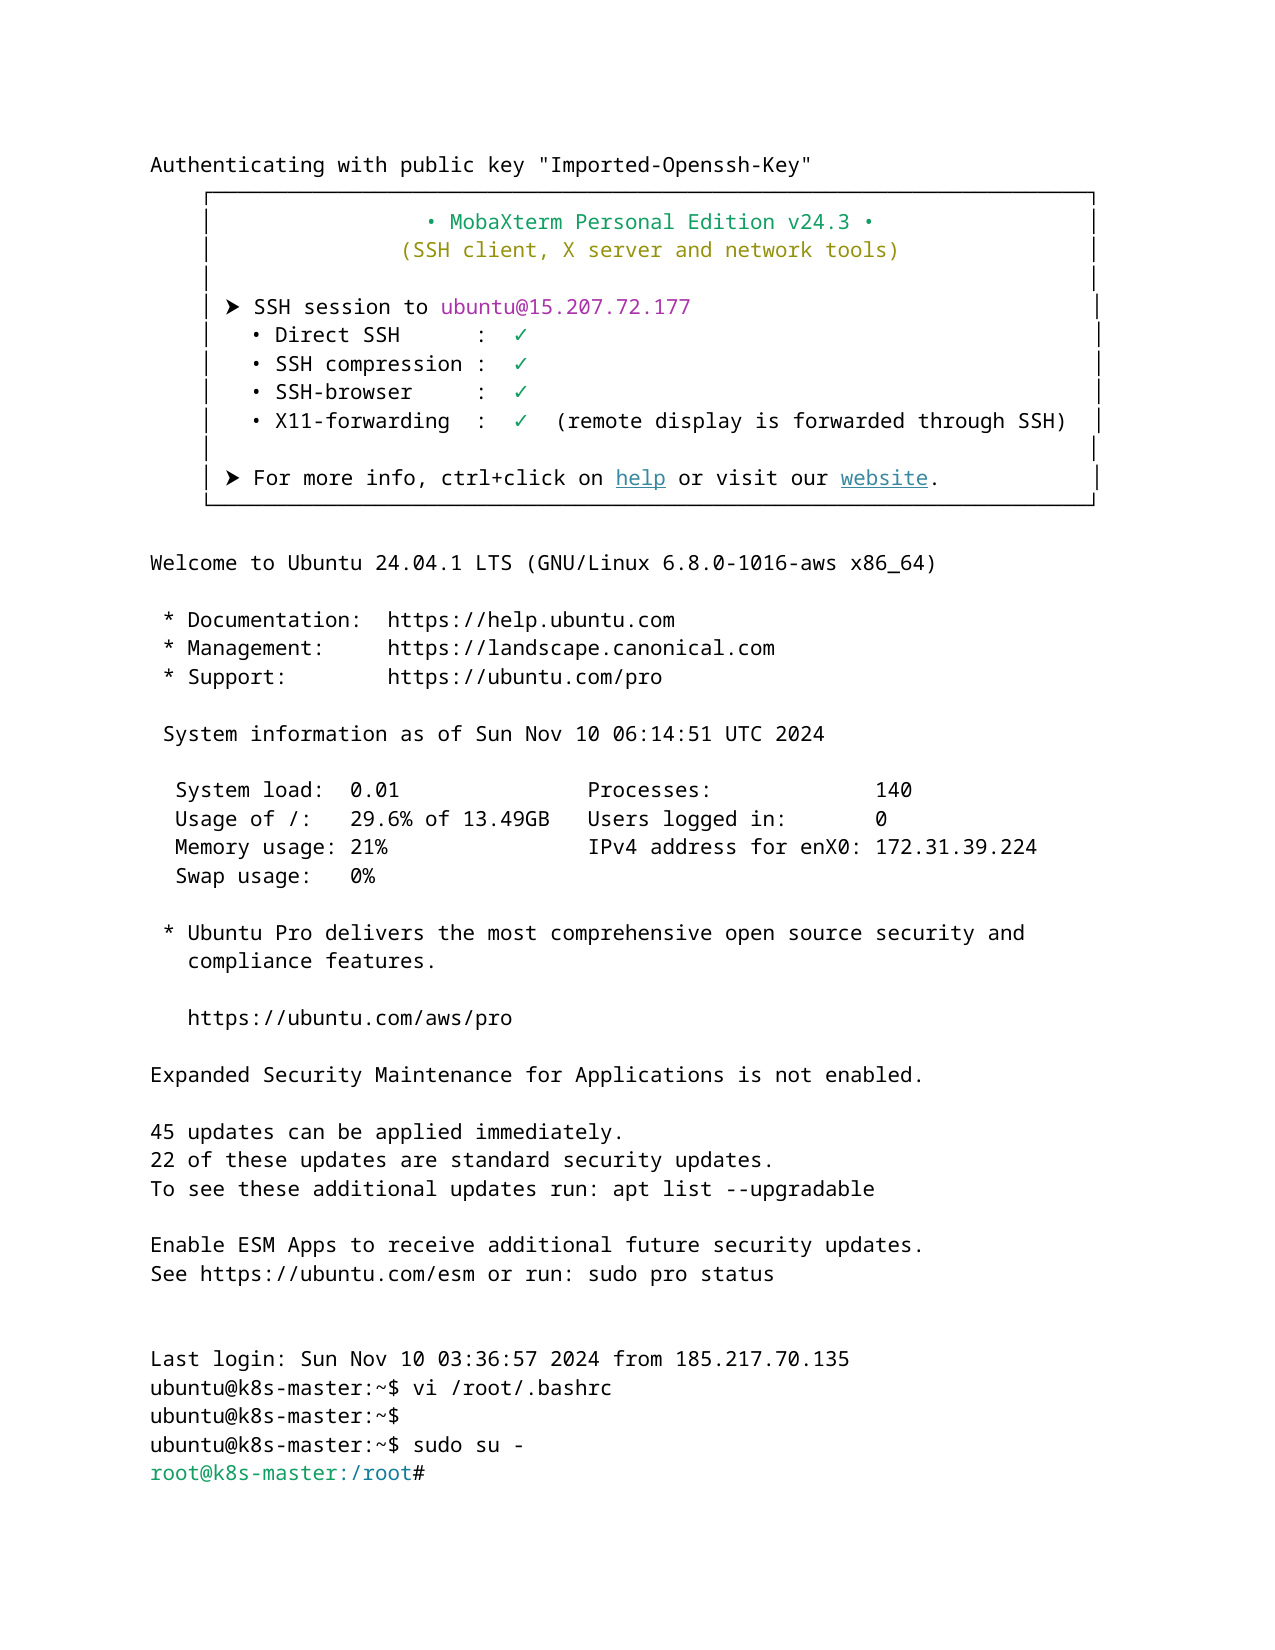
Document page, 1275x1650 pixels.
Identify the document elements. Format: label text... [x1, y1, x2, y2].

text Swap usage: 0% [150, 861, 1125, 889]
text https://ubuntu.com/aws/pro [150, 1003, 1125, 1032]
text ubuntu@k8s-master:~$ [150, 1401, 1125, 1430]
text ubuntu@k8s-master:~$ vi /root/.bashrc [150, 1373, 1125, 1401]
text │ • X11-forwarding : ✓ (remote display is forwarded through SSH) │ [150, 406, 1125, 434]
text │ (SSH client, X server and network tools) │ [150, 235, 1125, 264]
text │ │ [150, 434, 1125, 463]
text * Documentation: https://help.ubuntu.com [150, 605, 1125, 633]
text │ │ [150, 264, 1125, 292]
text * Support: https://ubuntu.com/pro [150, 662, 1125, 690]
text Authenticating with public key "Imported-Openssh-Key" [150, 150, 1125, 178]
text ┌──────────────────────────────────────────────────────────────────────┐ [150, 178, 1125, 207]
text │ ⮞ SSH session to ubuntu@15.207.72.177 │ [150, 292, 1125, 321]
text System information as of Sun Nov 10 06:14:51 UTC 2024 [150, 719, 1125, 747]
text * Ubuntu Pro delivers the most comprehensive open source security and [150, 918, 1125, 946]
text See https://ubuntu.com/esm or run: sudo pro status [150, 1259, 1125, 1287]
text Memory usage: 21% IPv4 address for enX0: 172.31.39.224 [150, 832, 1125, 861]
text Last login: Sun Nov 10 03:36:57 2024 from 185.217.70.135 [150, 1344, 1125, 1373]
text │ • SSH-browser : ✓ │ [150, 377, 1125, 406]
text │ • SSH compression : ✓ │ [150, 349, 1125, 377]
text compliance features. [150, 946, 1125, 975]
text To see these additional updates run: apt list --upgradable [150, 1174, 1125, 1202]
text Enable ESM Apps to receive additional future security updates. [150, 1231, 1125, 1259]
text 45 updates can be applied immediately. [150, 1117, 1125, 1145]
text root@k8s-master:/root# [150, 1458, 1125, 1487]
text Expanded Security Maintenance for Applications is not enabled. [150, 1060, 1125, 1088]
text * Management: https://landscape.canonical.com [150, 633, 1125, 662]
text ubuntu@k8s-master:~$ sudo su - [150, 1430, 1125, 1458]
text Welcome to Ubuntu 24.04.1 LTS (GNU/Linux 6.8.0-1016-aws x86_64) [150, 548, 1125, 577]
text │ ⮞ For more info, ctrl+click on help or visit our website. │ [150, 463, 1125, 491]
text System load: 0.01 Processes: 140 [150, 776, 1125, 804]
text │ • Direct SSH : ✓ │ [150, 321, 1125, 349]
text 22 of these updates are standard security updates. [150, 1145, 1125, 1174]
text └──────────────────────────────────────────────────────────────────────┘ [150, 491, 1125, 520]
text Usage of /: 29.6% of 13.49GB Users logged in: 0 [150, 804, 1125, 832]
text │ • MobaXterm Personal Edition v24.3 • │ [150, 207, 1125, 235]
